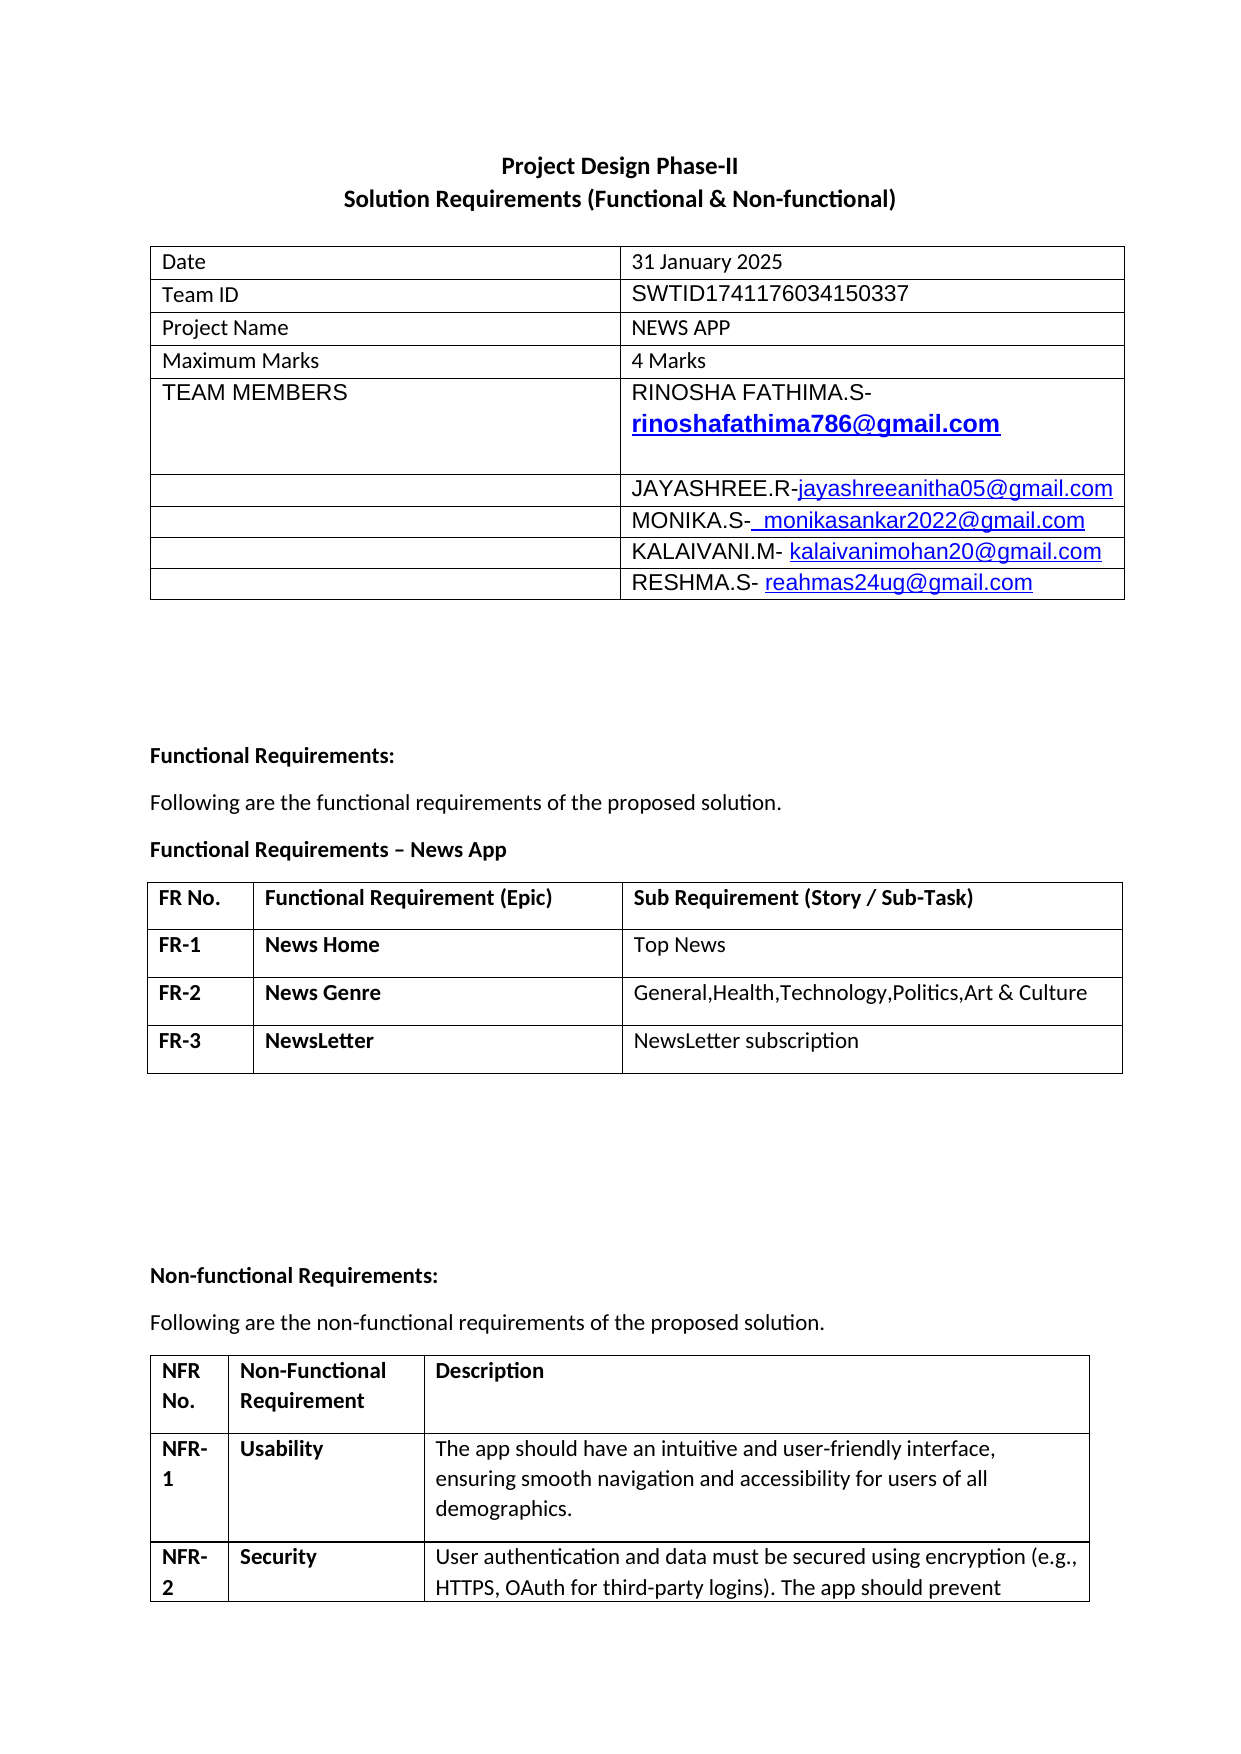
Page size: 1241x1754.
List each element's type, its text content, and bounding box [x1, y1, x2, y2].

table_cell News Home [254, 930, 622, 977]
table_header Description [425, 1356, 1089, 1433]
table_header FR No. [148, 883, 253, 929]
text Following are the functional requirements of the proposed solution. [150, 788, 1090, 816]
table_cell RINOSHA FATHIMA.S-rinoshafathima786@gmail.com [621, 379, 1124, 474]
table_cell Team ID [151, 280, 620, 312]
table_cell News Genre [254, 978, 622, 1025]
table_header Date [151, 247, 620, 279]
table_cell [151, 507, 620, 537]
table_cell Maximum Marks [151, 346, 620, 378]
table_cell FR-3 [148, 1026, 253, 1073]
table_cell Security [229, 1543, 424, 1601]
table_cell JAYASHREE.R-jayashreeanitha05@gmail.com [621, 475, 1124, 506]
table_cell [151, 475, 620, 506]
table_cell NEWS APP [621, 313, 1124, 345]
text Project Design Phase-II [150, 150, 1090, 181]
table_cell 4 Marks [621, 346, 1124, 378]
table_header 31 January 2025 [621, 247, 1124, 279]
table_header Non-Functional Requirement [229, 1356, 424, 1433]
table_cell NewsLetter subscription [623, 1026, 1122, 1073]
table_cell MONIKA.S- monikasankar2022@gmail.com [621, 507, 1124, 537]
table_cell Project Name [151, 313, 620, 345]
table_cell NFR-2 [151, 1543, 228, 1601]
table_cell SWTID1741176034150337 [621, 280, 1124, 312]
text Non-functional Requirements: [150, 1261, 1090, 1289]
table_cell KALAIVANI.M- kalaivanimohan20@gmail.com [621, 538, 1124, 568]
table_cell Usability [229, 1434, 424, 1541]
table_header Functional Requirement (Epic) [254, 883, 622, 929]
text Following are the non-functional requirements of the proposed solution. [150, 1308, 1090, 1336]
table_cell FR-1 [148, 930, 253, 977]
table_cell [151, 569, 620, 599]
table_cell The app should have an intuitive and user-friendly interface, ensuring smooth navigation and accessibility for users of all demographics. [425, 1434, 1089, 1541]
table_cell [151, 538, 620, 568]
table_header NFR No. [151, 1356, 228, 1433]
table_header Sub Requirement (Story / Sub-Task) [623, 883, 1122, 929]
table_cell FR-2 [148, 978, 253, 1025]
text Functional Requirements – News App [150, 835, 1090, 863]
table_cell NFR-1 [151, 1434, 228, 1541]
table_cell NewsLetter [254, 1026, 622, 1073]
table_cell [425, 1543, 1089, 1601]
table_cell General,Health,Technology,Politics,Art & Culture [623, 978, 1122, 1025]
table_cell RESHMA.S- reahmas24ug@gmail.com [621, 569, 1124, 599]
text Functional Requirements: [150, 741, 1090, 769]
table_cell Top News [623, 930, 1122, 977]
text Solution Requirements (Functional & Non-functional) [150, 183, 1090, 213]
table_cell TEAM MEMBERS [151, 379, 620, 474]
